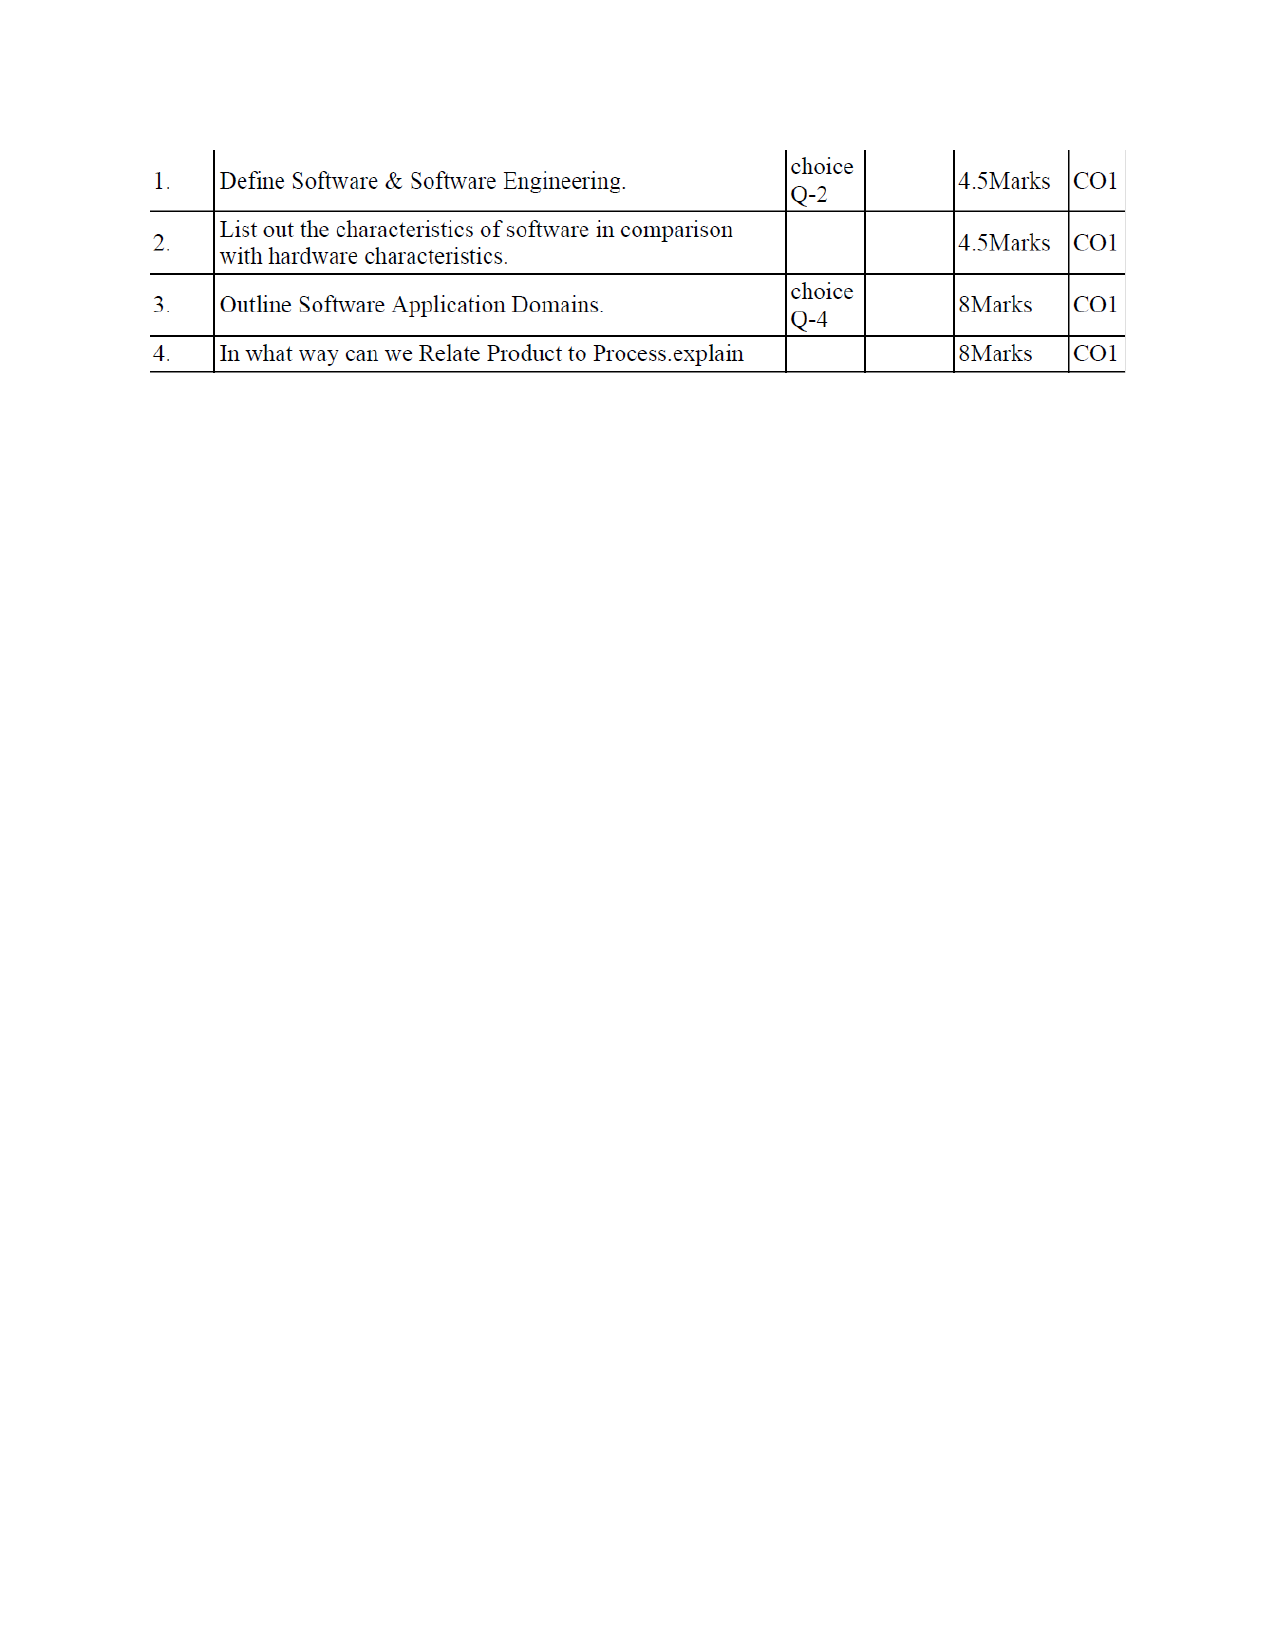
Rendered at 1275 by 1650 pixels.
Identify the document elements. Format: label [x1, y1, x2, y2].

picture [150, 150, 1125, 373]
